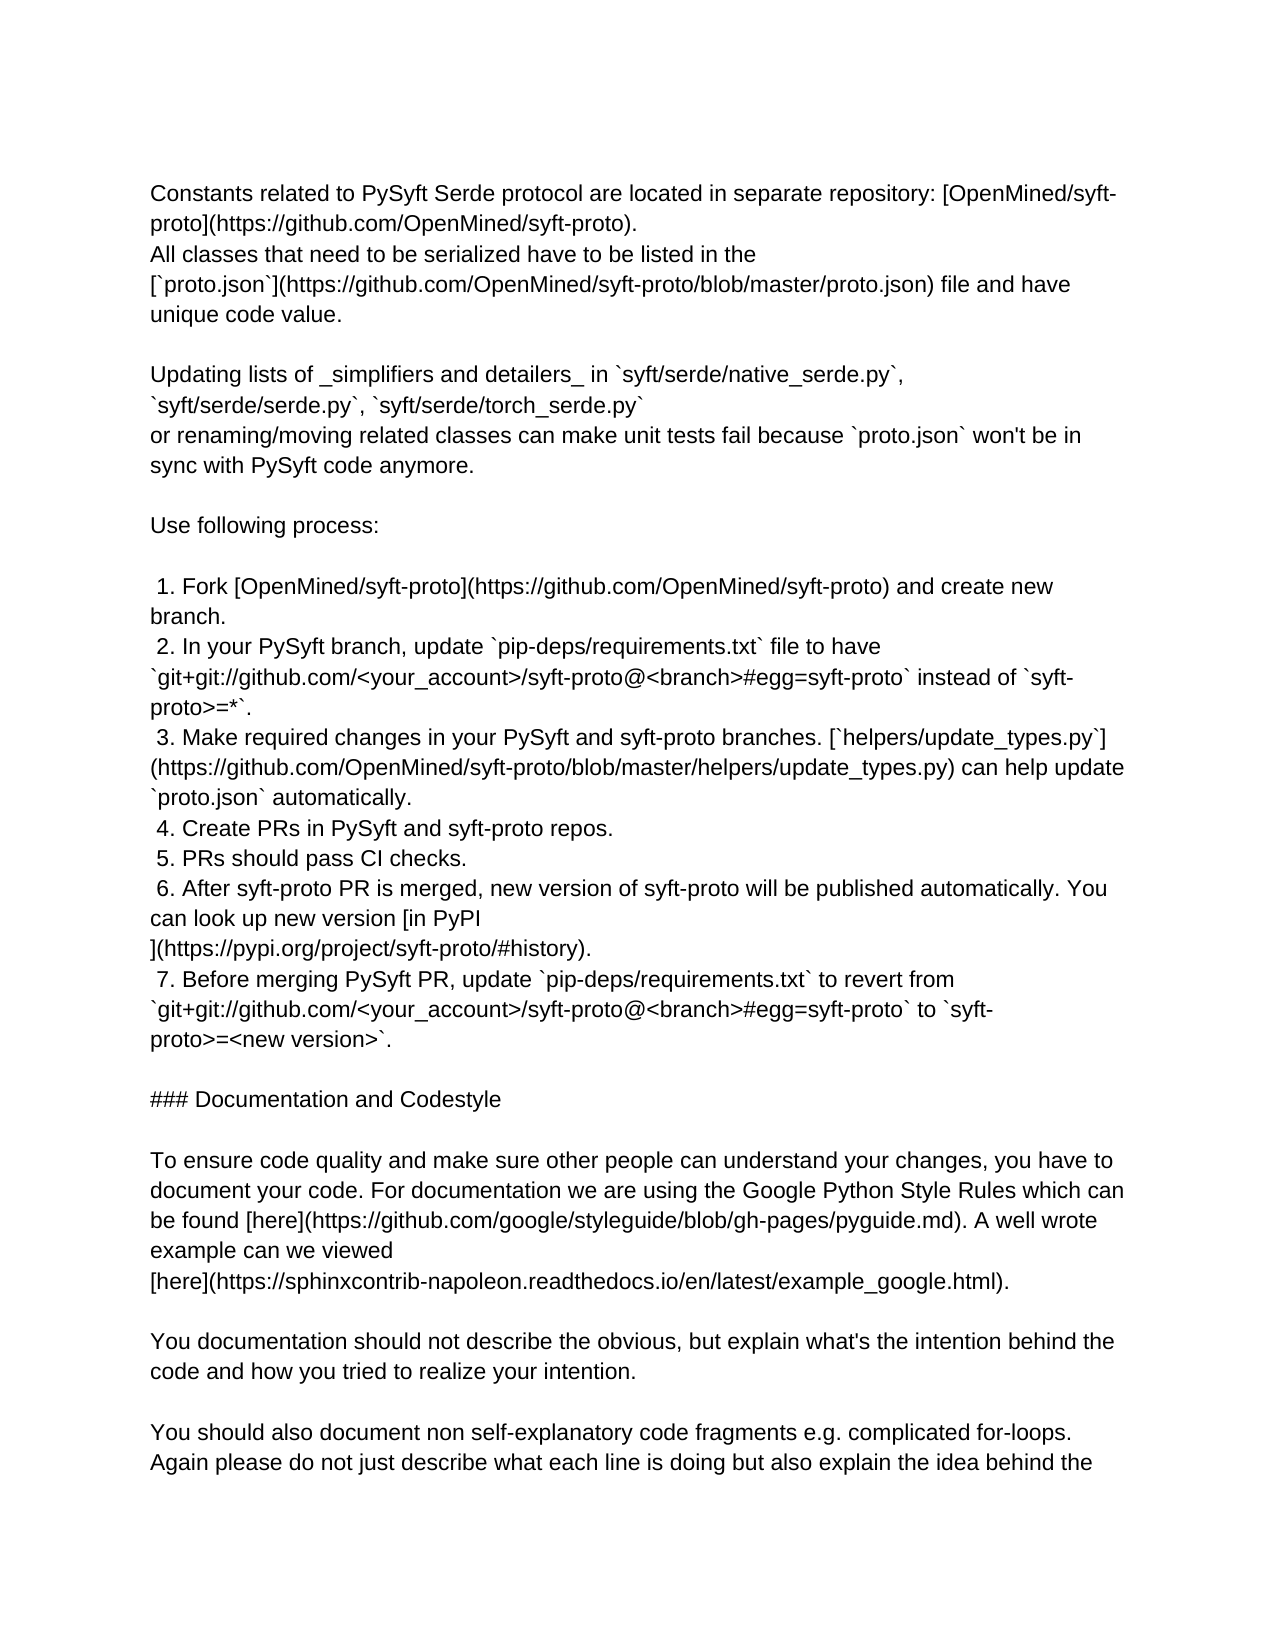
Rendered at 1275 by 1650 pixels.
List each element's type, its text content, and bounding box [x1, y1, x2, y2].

text 3. Make required changes in your PySyft and syft-proto branches. [`helpers/update_types.py`](https://github.com/OpenMined/syft-proto/blob/master/helpers/update_types.py) can help update `proto.json` automatically. [150, 724, 1125, 811]
text 2. In your PySyft branch, update `pip-deps/requirements.txt` file to have `git+git://github.com/<your_account>/syft-proto@<branch>#egg=syft-proto` instead of `syft-proto>=*`. [150, 633, 1125, 720]
text Use following process: [150, 512, 1125, 539]
text 7. Before merging PySyft PR, update `pip-deps/requirements.txt` to revert from `git+git://github.com/<your_account>/syft-proto@<branch>#egg=syft-proto` to `syft-proto>=<new version>`. [150, 966, 1125, 1052]
text 1. Fork [OpenMined/syft-proto](https://github.com/OpenMined/syft-proto) and create new branch. [150, 573, 1125, 629]
text Constants related to PySyft Serde protocol are located in separate repository: [OpenMined/syft-proto](https://github.com/OpenMined/syft-proto). [150, 180, 1125, 237]
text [150, 1419, 1125, 1475]
text Updating lists of _simplifiers and detailers_ in `syft/serde/native_serde.py`, `syft/serde/serde.py`, `syft/serde/torch_serde.py` [150, 361, 1125, 418]
text To ensure code quality and make sure other people can understand your changes, you have to document your code. For documentation we are using the Google Python Style Rules which can be found [here](https://github.com/google/styleguide/blob/gh-pages/pyguide.md). A well wrote example can we viewed [here](https://sphinxcontrib-napoleon.readthedocs.io/en/latest/example_google.html). [150, 1147, 1125, 1294]
text ](https://pypi.org/project/syft-proto/#history). [150, 935, 1125, 962]
text 6. After syft-proto PR is merged, new version of syft-proto will be published automatically. You can look up new version [in PyPI [150, 875, 1125, 932]
text 4. Create PRs in PySyft and syft-proto repos. [150, 814, 1125, 841]
text or renaming/moving related classes can make unit tests fail because `proto.json` won't be in sync with PySyft code anymore. [150, 422, 1125, 478]
text 5. PRs should pass CI checks. [150, 845, 1125, 871]
text ### Documentation and Codestyle [150, 1086, 1125, 1113]
text All classes that need to be serialized have to be listed in the [`proto.json`](https://github.com/OpenMined/syft-proto/blob/master/proto.json) file and have unique code value. [150, 241, 1125, 327]
text You documentation should not describe the obvious, but explain what's the intention behind the code and how you tried to realize your intention. [150, 1328, 1125, 1385]
